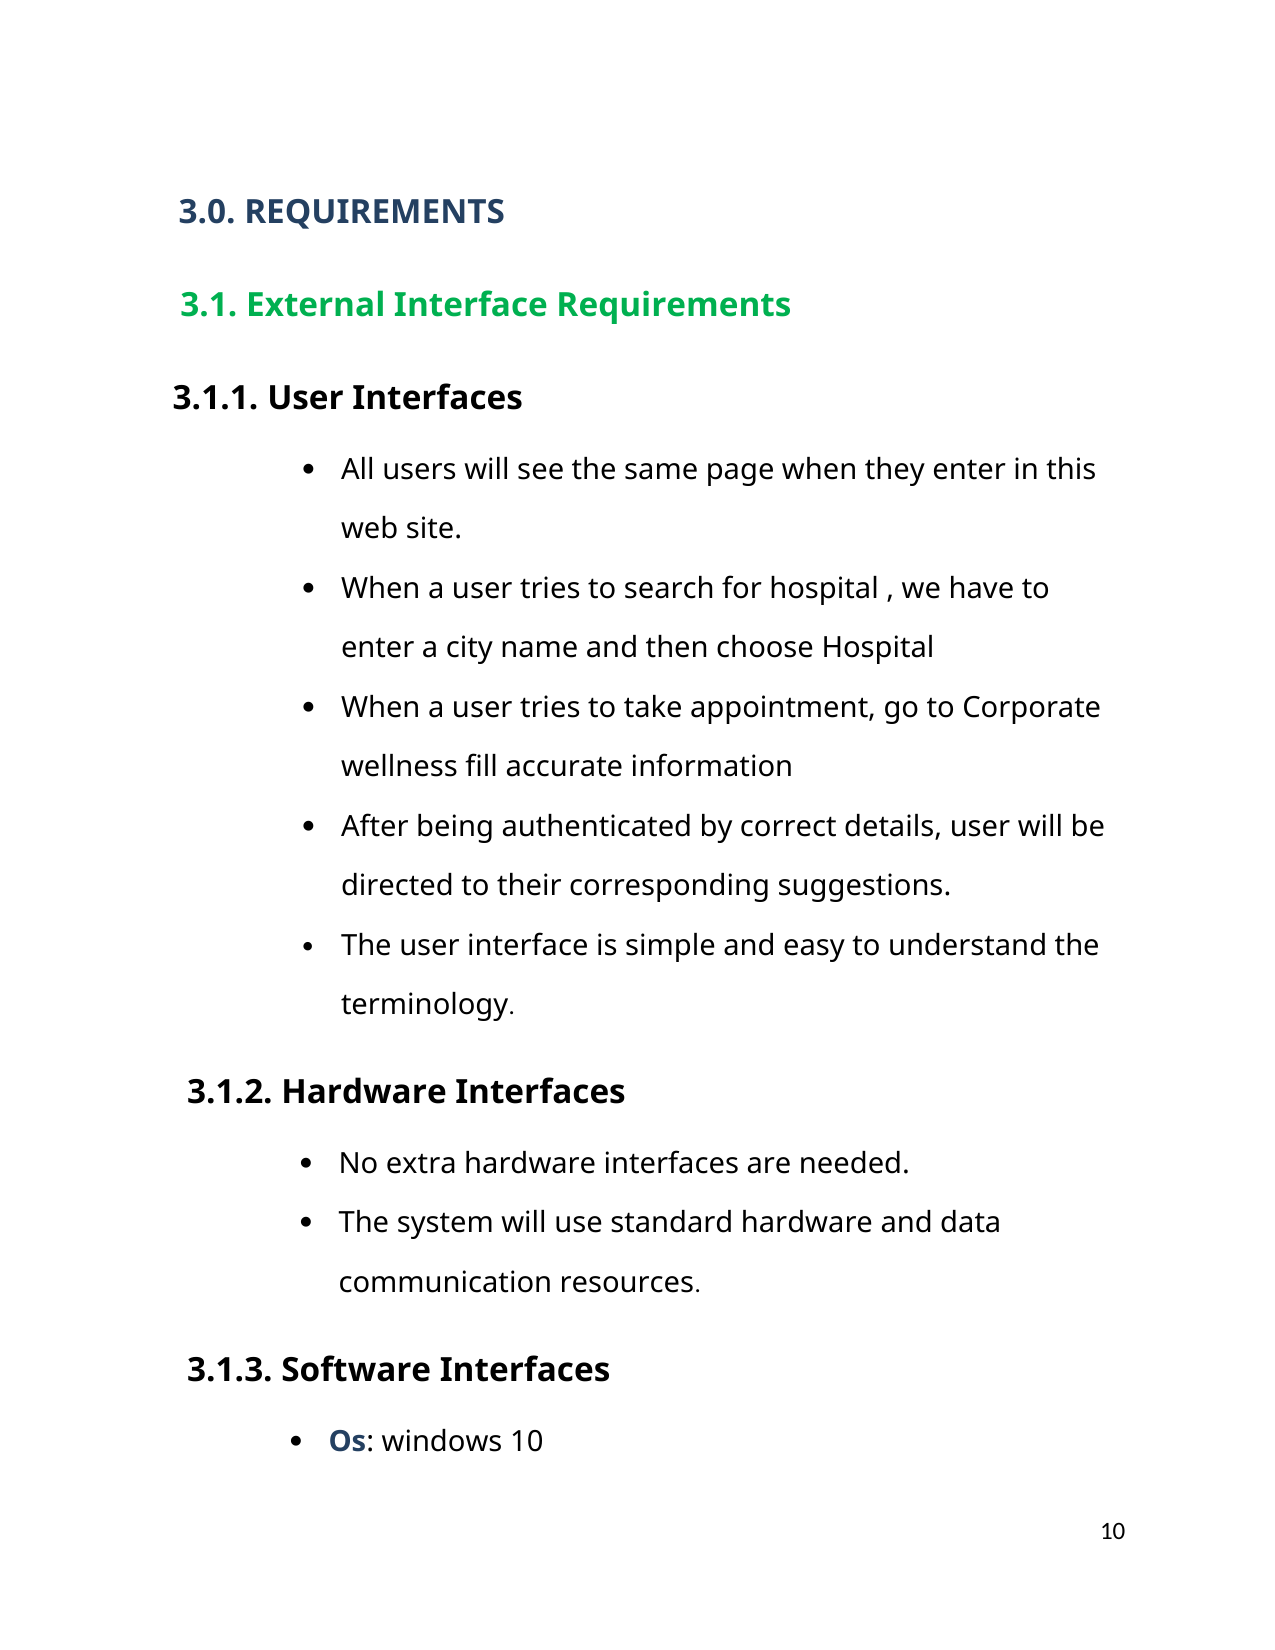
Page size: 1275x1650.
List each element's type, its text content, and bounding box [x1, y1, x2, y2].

subtitle 3.1.1. User Interfaces [103, 374, 1125, 419]
list No extra hardware interfaces are needed. [301, 1142, 1125, 1182]
list When a user tries to take appointment, go to Corporate wellness fill accurate information [303, 686, 1125, 785]
list After being authenticated by correct details, user will be directed to their corresponding suggestions. [303, 805, 1125, 904]
subtitle 3.1.3. Software Interfaces [178, 1346, 1125, 1391]
list The system will use standard hardware and data communication resources. [301, 1202, 1125, 1301]
list When a user tries to search for hospital , we have to enter a city name and then choose Hospital [303, 567, 1125, 666]
subtitle 3.0. REQUIREMENTS [178, 187, 1125, 233]
subtitle 3.1.2. Hardware Interfaces [178, 1068, 1125, 1113]
list The user interface is simple and easy to understand the terminology. [303, 924, 1125, 1023]
list Os: windows 10 [291, 1420, 1125, 1460]
list All users will see the same page when they enter in this web site. [303, 448, 1125, 547]
subtitle 3.1. External Interface Requirements [103, 281, 1125, 326]
